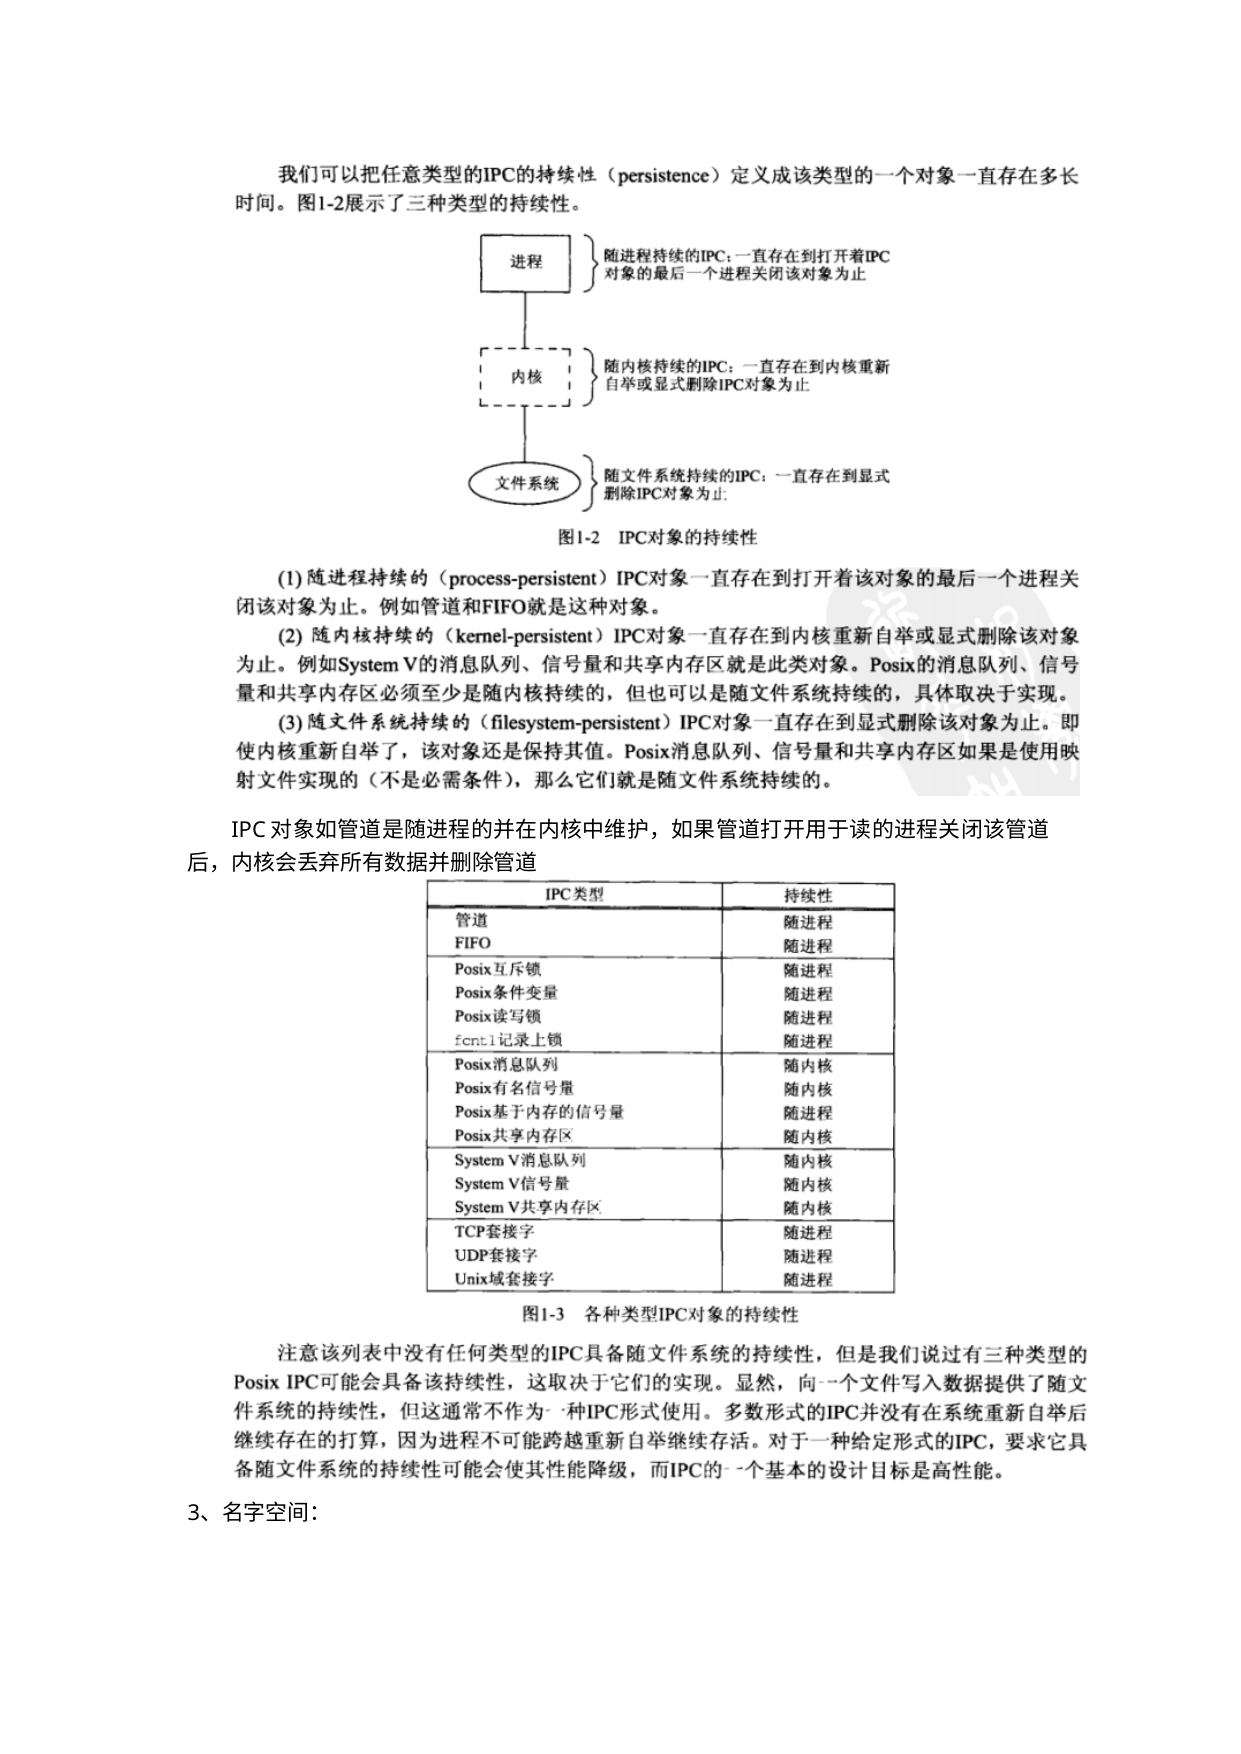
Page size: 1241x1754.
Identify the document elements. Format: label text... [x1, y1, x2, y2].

text 3、名字空间： [187, 1494, 1053, 1527]
text IPC对象如管道是随进程的并在内核中维护，如果管道打开用于读的进程关闭该管道后，内核会丢弃所有数据并删除管道 [187, 812, 1053, 877]
